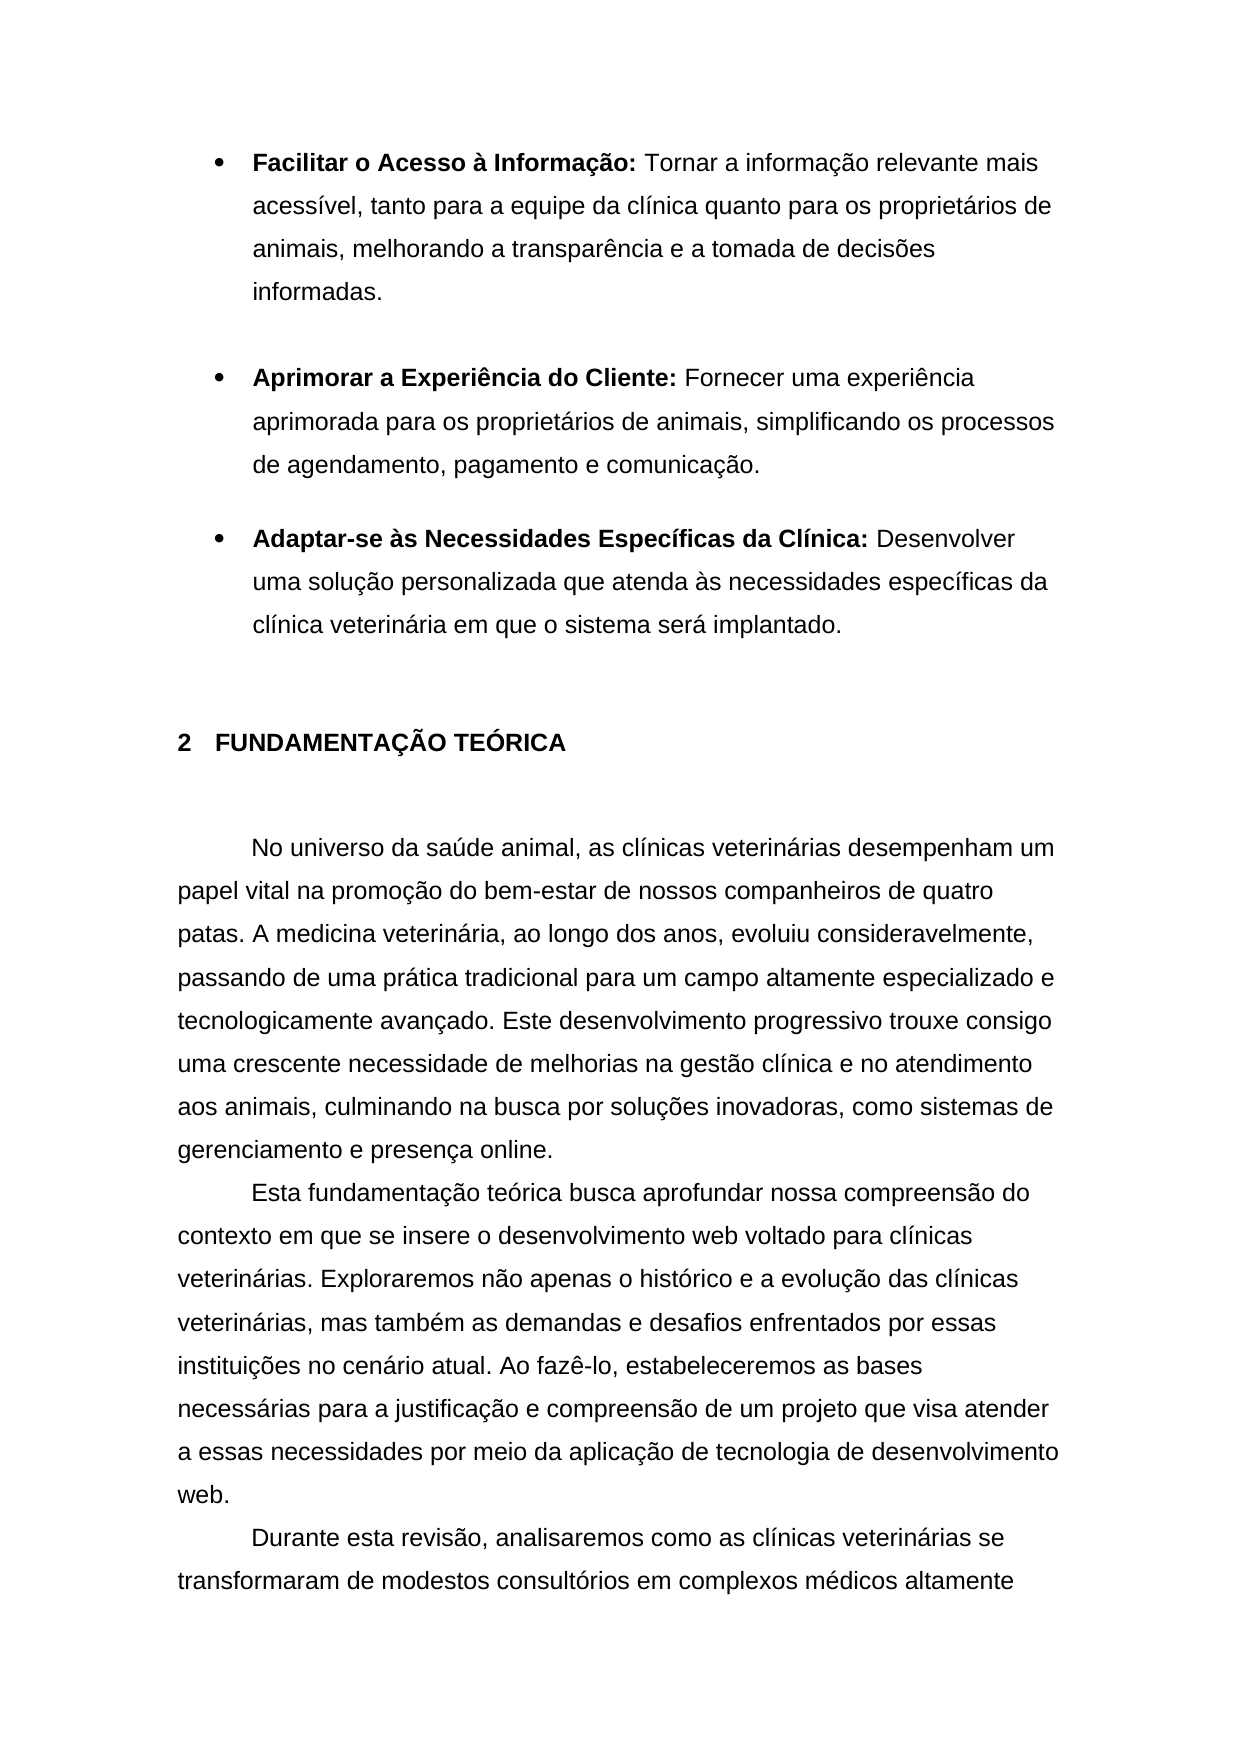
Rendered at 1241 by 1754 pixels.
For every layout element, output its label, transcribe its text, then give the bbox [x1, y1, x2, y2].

list Aprimorar a Experiência do Cliente: Fornecer uma experiência aprimorada para os proprietários de animais, simplificando os processos de agendamento, pagamento e comunicação. [215, 363, 1063, 478]
list Fundamentação teórica [177, 727, 1063, 756]
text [177, 1523, 1063, 1595]
list Facilitar o Acesso à Informação: Tornar a informação relevante mais acessível, tanto para a equipe da clínica quanto para os proprietários de animais, melhorando a transparência e a tomada de decisões informadas. [215, 148, 1063, 306]
list Adaptar-se às Necessidades Específicas da Clínica: Desenvolver uma solução personalizada que atenda às necessidades específicas da clínica veterinária em que o sistema será implantado. [215, 524, 1063, 639]
text Esta fundamentação teórica busca aprofundar nossa compreensão do contexto em que se insere o desenvolvimento web voltado para clínicas veterinárias. Exploraremos não apenas o histórico e a evolução das clínicas veterinárias, mas também as demandas e desafios enfrentados por essas instituições no cenário atual. Ao fazê-lo, estabeleceremos as bases necessárias para a justificação e compreensão de um projeto que visa atender a essas necessidades por meio da aplicação de tecnologia de desenvolvimento web. [177, 1178, 1063, 1509]
text No universo da saúde animal, as clínicas veterinárias desempenham um papel vital na promoção do bem-estar de nossos companheiros de quatro patas. A medicina veterinária, ao longo dos anos, evoluiu consideravelmente, passando de uma prática tradicional para um campo altamente especializado e tecnologicamente avançado. Este desenvolvimento progressivo trouxe consigo uma crescente necessidade de melhorias na gestão clínica e no atendimento aos animais, culminando na busca por soluções inovadoras, como sistemas de gerenciamento e presença online. [177, 833, 1063, 1164]
